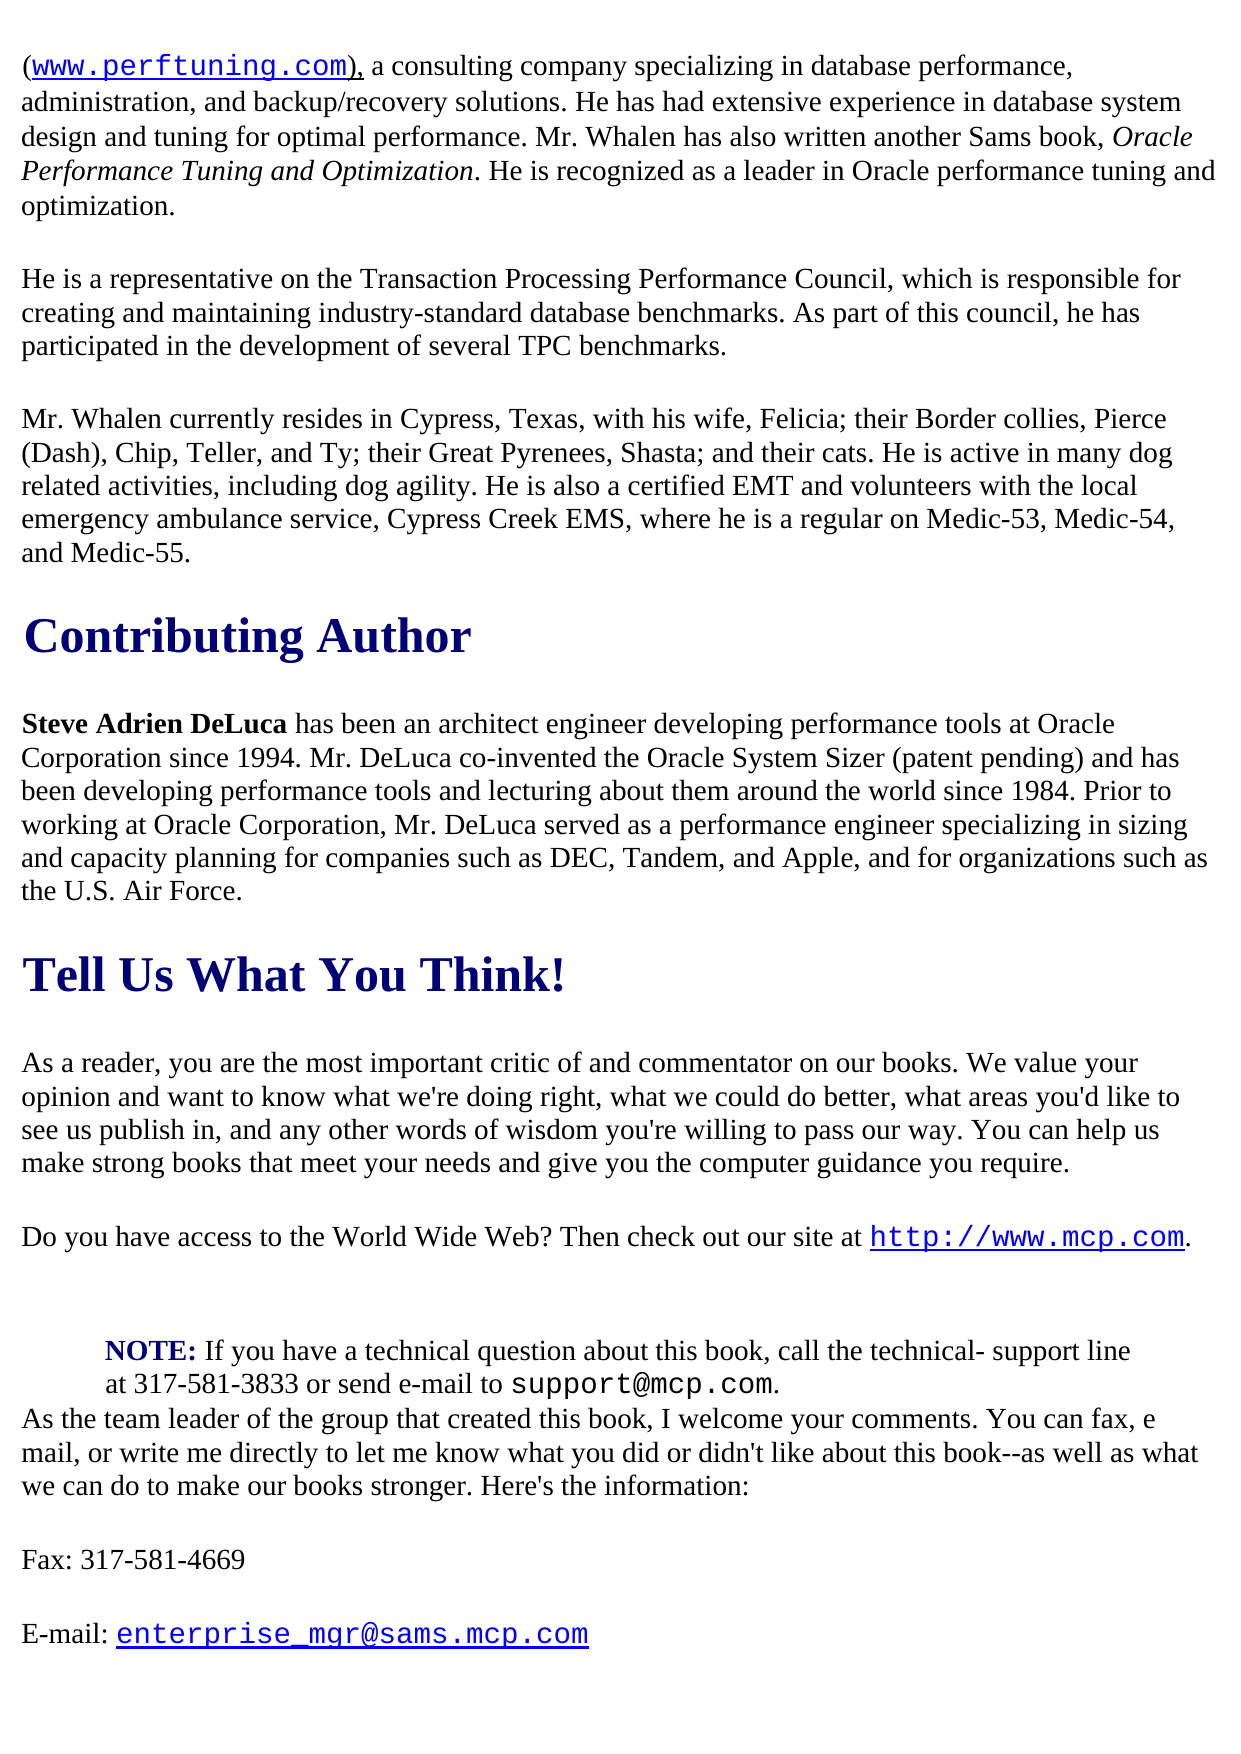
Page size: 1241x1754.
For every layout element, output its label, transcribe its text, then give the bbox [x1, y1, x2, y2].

text Mr. Whalen currently resides in Cypress, Texas, with his wife, Felicia; their Border collies, Pierce (Dash), Chip, Teller, and Ty; their Great Pyrenees, Shasta; and their cats. He is active in many dog related activities, including dog agility. He is also a certified EMT and volunteers with the local emergency ambulance service, Cypress Creek EMS, where he is a regular on Medic-53, Medic-54, and Medic-55. [21, 402, 1183, 568]
text Fax: 317-581-4669 [21, 1542, 1227, 1576]
text Tell Us What You Think! [22, 945, 1227, 1002]
text (www.perftuning.com), a consulting company specializing in database performance, administration, and backup/recovery solutions. He has had extensive experience in database system design and tuning for optimal performance. Mr. Whalen has also written another Sams book, Oracle Performance Tuning and Optimization. He is recognized as a leader in Oracle performance tuning and optimization. [21, 48, 1224, 222]
text As a reader, you are the most important critic of and commentator on our books. We value your opinion and want to know what we're doing right, what we could do better, what areas you'd like to see us publish in, and any other words of wisdom you're willing to pass our way. You can help us make strong books that meet your needs and give you the computer guidance you require. [21, 1046, 1188, 1179]
text E-mail: enterprise_mgr@sams.mcp.com [21, 1617, 1227, 1653]
text Do you have access to the World Wide Web? Then check out our site at http://www.mcp.com. [21, 1219, 1227, 1255]
text He is a representative on the Transaction Processing Performance Council, which is responsible for creating and maintaining industry-standard database benchmarks. As part of this council, he has participated in the development of several TPC benchmarks. [21, 262, 1189, 362]
text Steve Adrien DeLuca has been an architect engineer developing performance tools at Oracle Corporation since 1994. Mr. DeLuca co-invented the Oracle System Sizer (patent pending) and has been developing performance tools and lecturing about them around the world since 1984. Prior to working at Oracle Corporation, Mr. DeLuca served as a performance engineer specializing in sizing and capacity planning for companies such as DEC, Tandem, and Apple, and for organizations such as the U.S. Air Force. [21, 707, 1216, 907]
text NOTE: If you have a technical question about this book, call the technical- support line at 317-581-3833 or send e-mail to support@mcp.com. [104, 1333, 1138, 1402]
text As the team leader of the group that created this book, I welcome your comments. You can fax, e mail, or write me directly to let me know what you did or didn't like about this book--as well as what we can do to make our books stronger. Here's the information: [21, 1402, 1206, 1502]
text Contributing Author [23, 606, 1227, 664]
